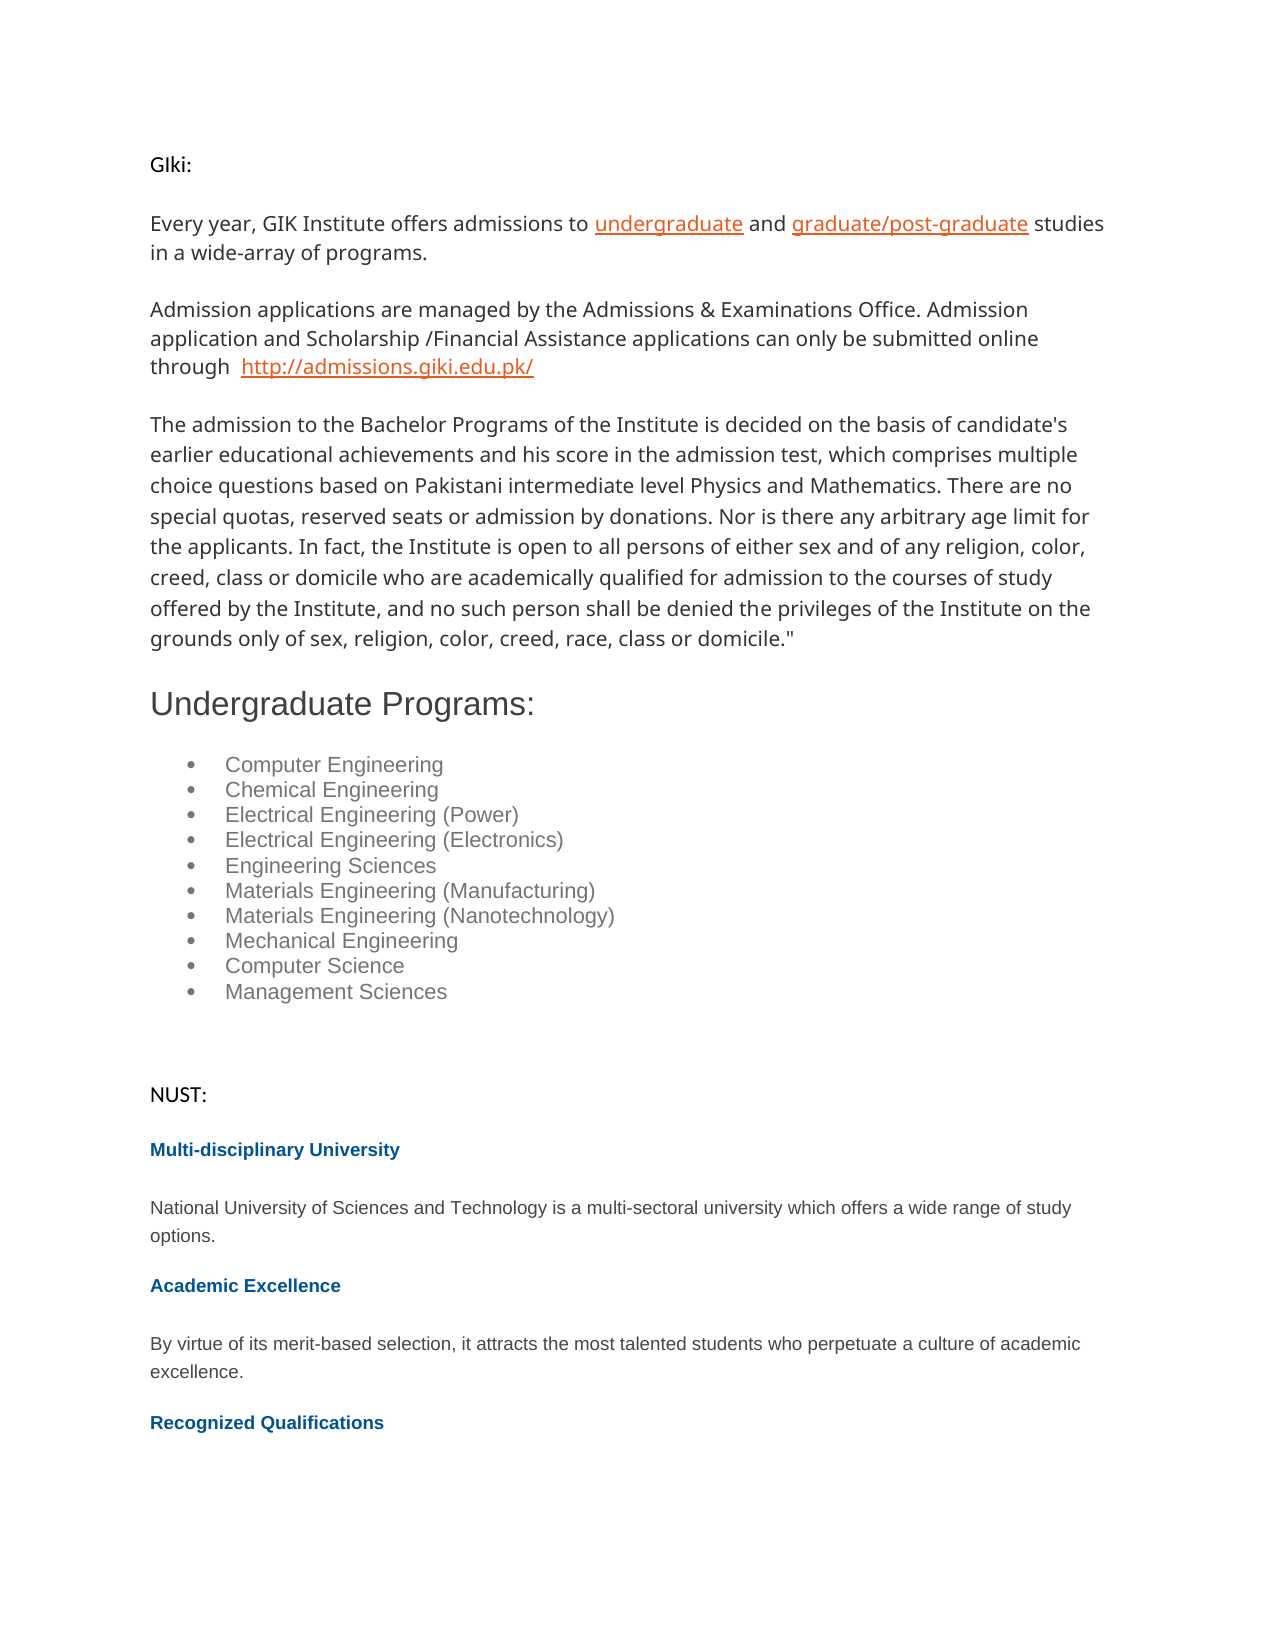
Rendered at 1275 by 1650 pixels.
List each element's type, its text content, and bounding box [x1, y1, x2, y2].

text By virtue of its merit-based selection, it attracts the most talented students who perpetuate a culture of academic excellence. [150, 1326, 1125, 1382]
list Materials Engineering (Nanotechnology) [187, 903, 1125, 928]
list Management Sciences [187, 978, 1125, 1004]
text The admission to the Bachelor Programs of the Institute is decided on the basis of candidate's earlier educational achievements and his score in the admission test, which comprises multiple choice questions based on Pakistani intermediate level Physics and Mathematics. There are no special quotas, reserved seats or admission by donations. Nor is there any arbitrary age limit for the applicants. In fact, the Institute is open to all persons of either sex and of any religion, color, creed, class or domicile who are academically qualified for admission to the courses of study offered by the Institute, and no such person shall be denied the privileges of the Institute on the grounds only of sex, religion, color, creed, race, class or domicile." [150, 410, 1125, 653]
text Undergraduate Programs: [150, 684, 1125, 722]
list Chemical Engineering [187, 777, 1125, 802]
list Materials Engineering (Manufacturing) [187, 878, 1125, 903]
text NUST: [150, 1080, 1125, 1108]
list Mechanical Engineering [187, 928, 1125, 953]
text Multi-disciplinary University [150, 1139, 1125, 1161]
list Computer Science [187, 953, 1125, 978]
list Computer Engineering [187, 752, 1125, 777]
list Electrical Engineering (Power) [187, 802, 1125, 827]
text GIki: [150, 150, 1125, 178]
text Recognized Qualifications [150, 1411, 1125, 1433]
text Every year, GIK Institute offers admissions to undergraduate and graduate/post-graduate studies in a wide-array of programs. [150, 209, 1125, 266]
text National University of Sciences and Technology is a multi-sectoral university which offers a wide range of study options. [150, 1190, 1125, 1246]
list Electrical Engineering (Electronics) [187, 827, 1125, 852]
list Engineering Sciences [187, 852, 1125, 878]
text Admission applications are managed by the Admissions & Examinations Office. Admission application and Scholarship /Financial Assistance applications can only be submitted online through http://admissions.giki.edu.pk/ [150, 295, 1125, 381]
text Academic Excellence [150, 1275, 1125, 1297]
